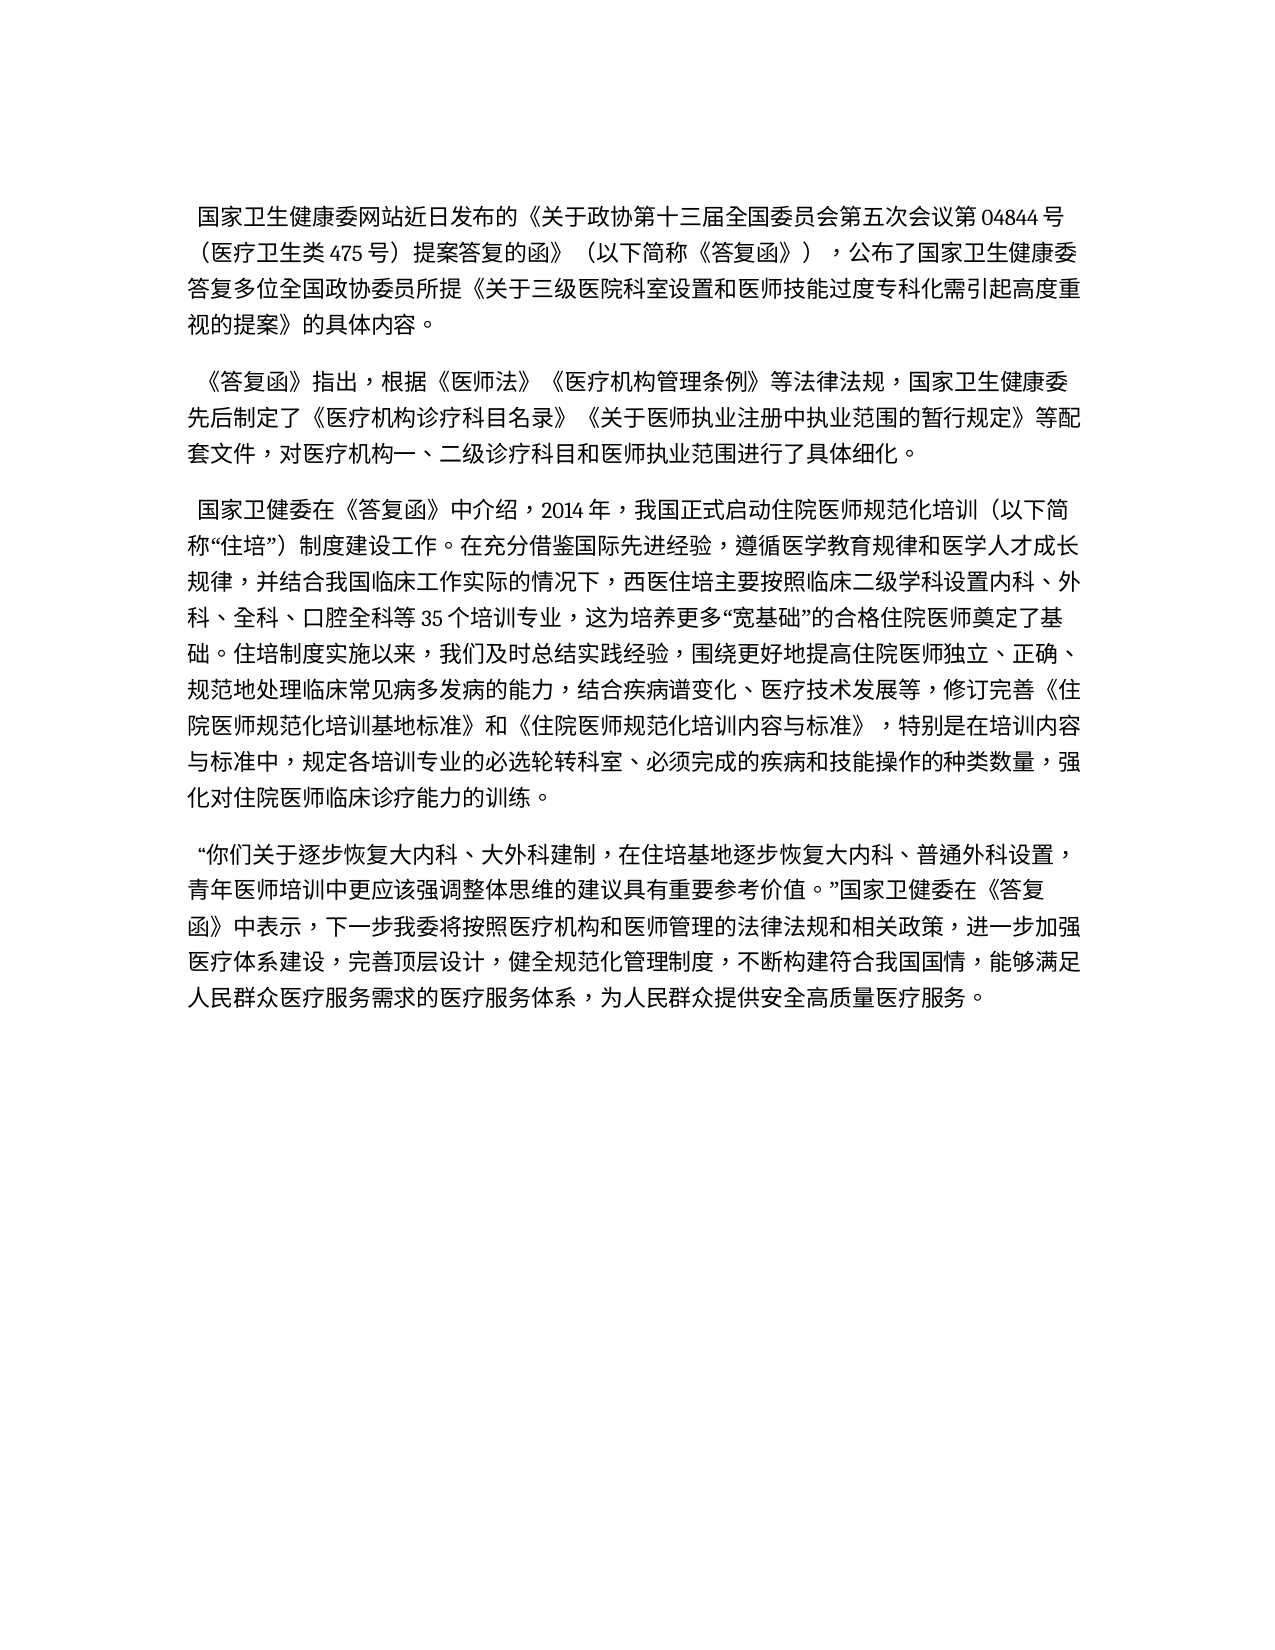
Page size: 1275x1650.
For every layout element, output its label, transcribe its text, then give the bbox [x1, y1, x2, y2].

text 《答复函》指出，根据《医师法》《医疗机构管理条例》等法律法规，国家卫生健康委先后制定了《医疗机构诊疗科目名录》《关于医师执业注册中执业范围的暂行规定》等配套文件，对医疗机构一、二级诊疗科目和医师执业范围进行了具体细化。 [187, 366, 1087, 469]
text 国家卫健委在《答复函》中介绍，2014年，我国正式启动住院医师规范化培训（以下简称“住培”）制度建设工作。在充分借鉴国际先进经验，遵循医学教育规律和医学人才成长规律，并结合我国临床工作实际的情况下，西医住培主要按照临床二级学科设置内科、外科、全科、口腔全科等35个培训专业，这为培养更多“宽基础”的合格住院医师奠定了基础。住培制度实施以来，我们及时总结实践经验，围绕更好地提高住院医师独立、正确、规范地处理临床常见病多发病的能力，结合疾病谱变化、医疗技术发展等，修订完善《住院医师规范化培训基地标准》和《住院医师规范化培训内容与标准》，特别是在培训内容与标准中，规定各培训专业的必选轮转科室、必须完成的疾病和技能操作的种类数量，强化对住院医师临床诊疗能力的训练。 [187, 494, 1087, 813]
text “你们关于逐步恢复大内科、大外科建制，在住培基地逐步恢复大内科、普通外科设置，青年医师培训中更应该强调整体思维的建议具有重要参考价值。”国家卫健委在《答复函》中表示，下一步我委将按照医疗机构和医师管理的法律法规和相关政策，进一步加强医疗体系建设，完善顶层设计，健全规范化管理制度，不断构建符合我国国情，能够满足人民群众医疗服务需求的医疗服务体系，为人民群众提供安全高质量医疗服务。 [187, 838, 1087, 1013]
text 国家卫生健康委网站近日发布的《关于政协第十三届全国委员会第五次会议第04844号（医疗卫生类475号）提案答复的函》（以下简称《答复函》），公布了国家卫生健康委答复多位全国政协委员所提《关于三级医院科室设置和医师技能过度专科化需引起高度重视的提案》的具体内容。 [187, 201, 1087, 340]
